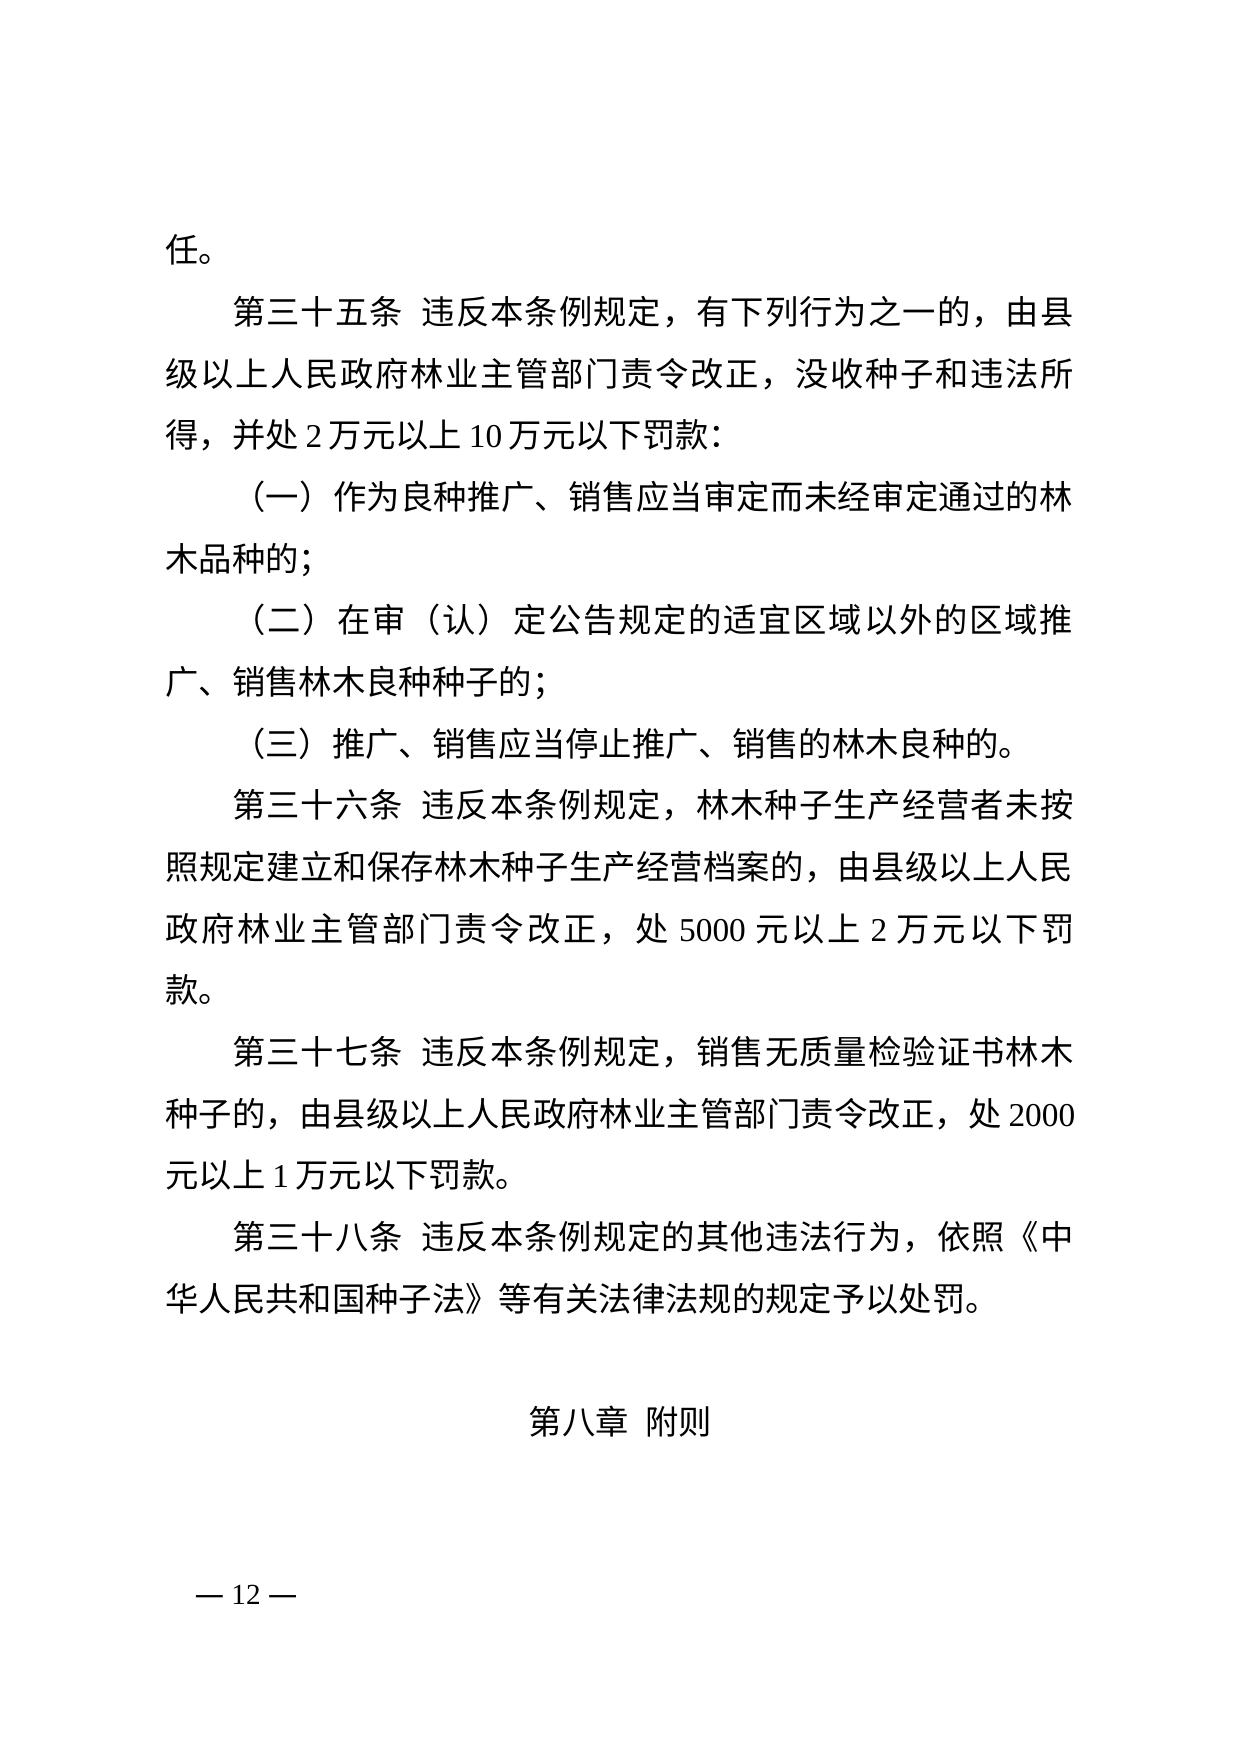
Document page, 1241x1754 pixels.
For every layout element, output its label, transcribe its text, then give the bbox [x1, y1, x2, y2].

list 附则 [165, 1385, 1075, 1447]
text （三）推广、销售应当停止推广、销售的林木良种的。 [165, 707, 1075, 769]
text 第三十八条 违反本条例规定的其他违法行为，依照《中华人民共和国种子法》等有关法律法规的规定予以处罚。 [165, 1200, 1075, 1324]
text （一）作为良种推广、销售应当审定而未经审定通过的林木品种的； [165, 460, 1075, 584]
text 第三十六条 违反本条例规定，林木种子生产经营者未按照规定建立和保存林木种子生产经营档案的，由县级以上人民政府林业主管部门责令改正，处5000元以上2万元以下罚款。 [165, 769, 1075, 1015]
text 第三十七条 违反本条例规定，销售无质量检验证书林木种子的，由县级以上人民政府林业主管部门责令改正，处2000元以上1万元以下罚款。 [165, 1015, 1075, 1200]
text （二）在审（认）定公告规定的适宜区域以外的区域推广、销售林木良种种子的； [165, 584, 1075, 707]
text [165, 214, 1075, 275]
text 第三十五条 违反本条例规定，有下列行为之一的，由县级以上人民政府林业主管部门责令改正，没收种子和违法所得，并处2万元以上10万元以下罚款： [165, 275, 1075, 460]
